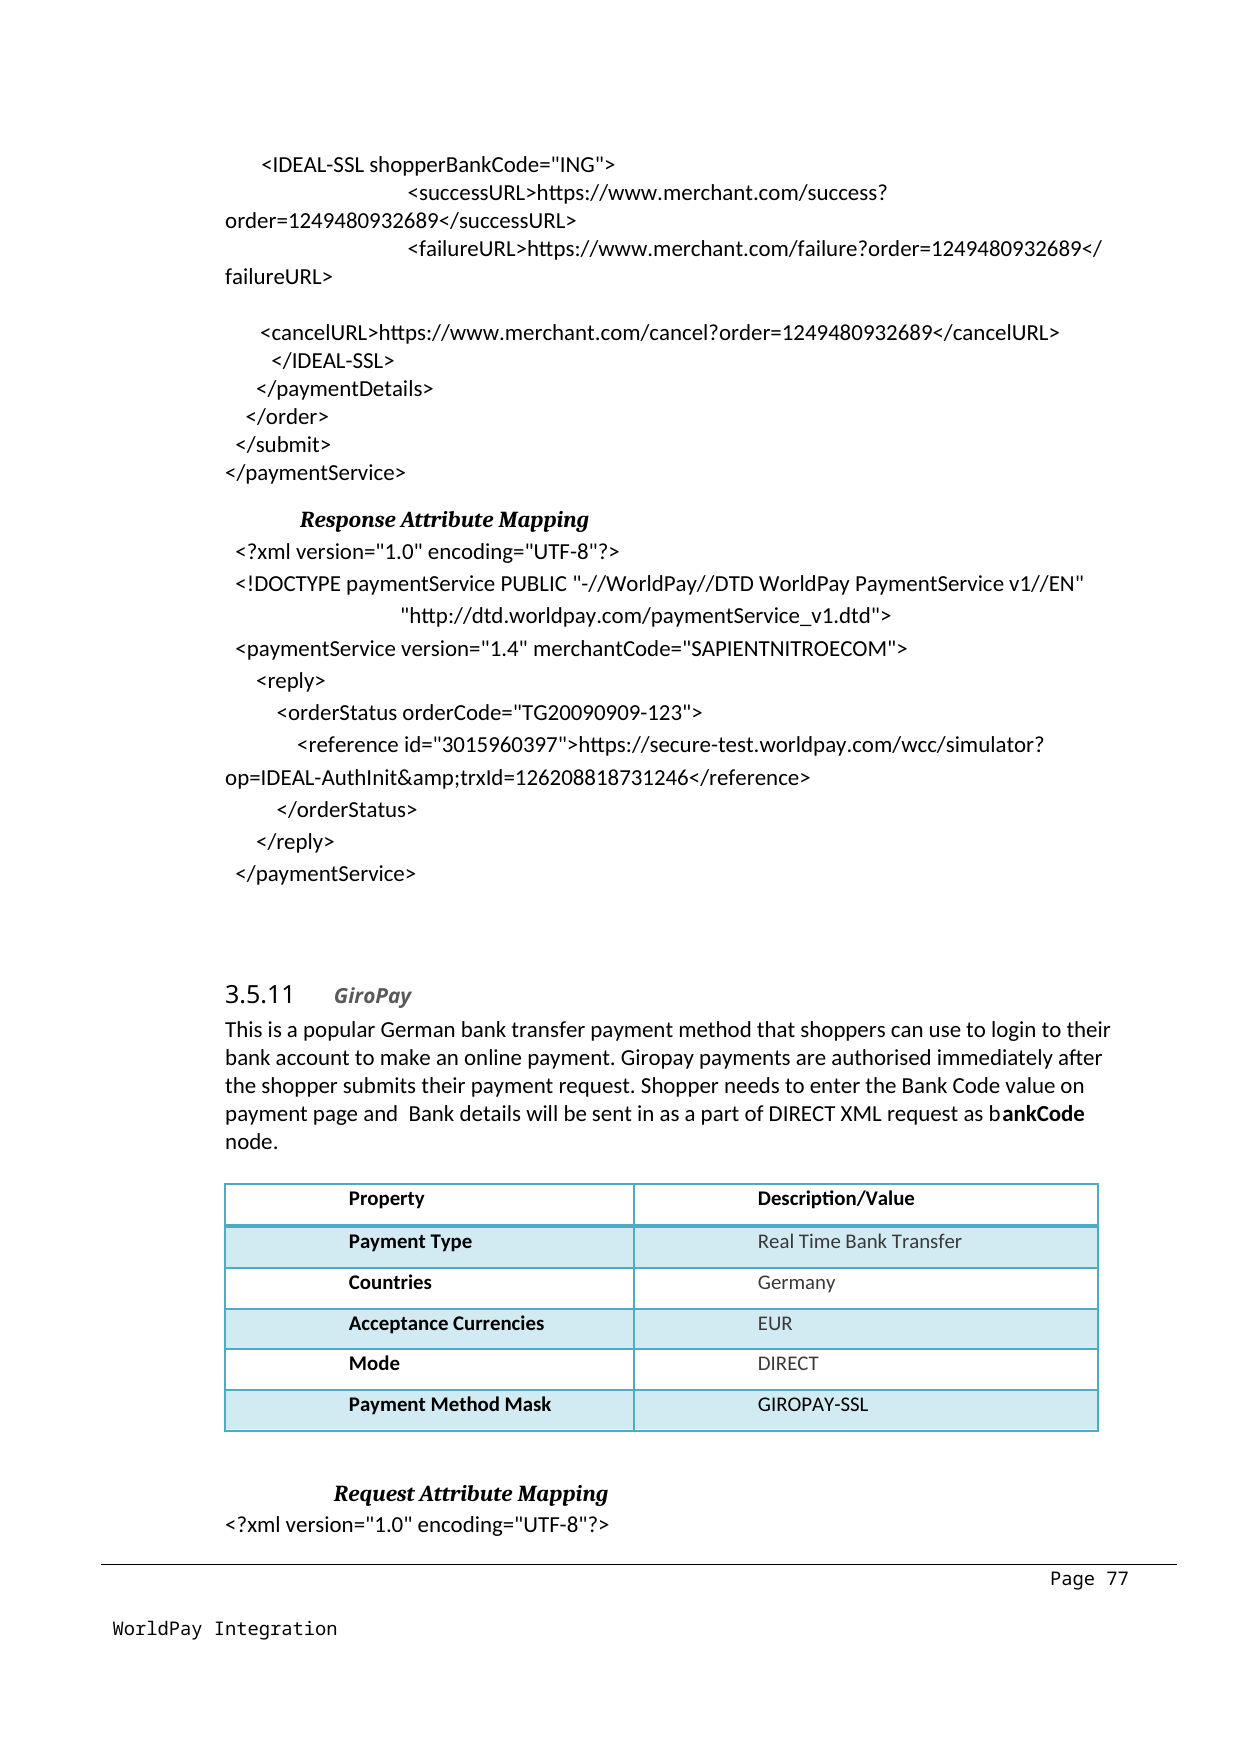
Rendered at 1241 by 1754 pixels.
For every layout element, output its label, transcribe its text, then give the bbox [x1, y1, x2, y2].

subtitle Response Attribute Mapping [300, 507, 1128, 533]
subtitle Request Attribute Mapping [300, 1480, 1128, 1507]
table_cell Real Time Bank Transfer [635, 1228, 1097, 1267]
text <successURL>https://www.merchant.com/success?order=1249480932689</successURL> [225, 178, 1128, 234]
text <reply> [225, 666, 1128, 694]
text <orderStatus orderCode="TG20090909-123"> [225, 698, 1128, 726]
text </reply> [225, 827, 1128, 855]
text <IDEAL-SSL shopperBankCode="ING"> [225, 150, 1128, 178]
text </orderStatus> [225, 795, 1128, 823]
table_header Description/Value [635, 1185, 1097, 1224]
table_header Property [226, 1185, 633, 1224]
text <failureURL>https://www.merchant.com/failure?order=1249480932689</failureURL> [225, 234, 1128, 290]
text This is a popular German bank transfer payment method that shoppers can use to login to their bank account to make an online payment. Giropay payments are authorised immediately after the shopper submits their payment request. Shopper needs to enter the Bank Code value on payment page and Bank details will be sent in as a part of DIRECT XML request as bankCode node. [225, 1015, 1128, 1155]
text <paymentService version="1.4" merchantCode="SAPIENTNITROECOM"> [225, 634, 1128, 662]
table_cell Mode [226, 1350, 633, 1389]
text </submit> [225, 430, 1128, 458]
text </paymentService> [225, 458, 1128, 486]
text </order> [225, 402, 1128, 430]
text <?xml version="1.0" encoding="UTF-8"?> [225, 537, 1128, 565]
table_cell Countries [226, 1269, 633, 1308]
table_cell Acceptance Currencies [226, 1310, 633, 1348]
table_cell Payment Method Mask [226, 1391, 633, 1429]
table_cell Payment Type [226, 1228, 633, 1267]
text </paymentDetails> [225, 374, 1128, 402]
text <?xml version="1.0" encoding="UTF-8"?> [225, 1511, 1128, 1539]
text </IDEAL-SSL> [225, 346, 1128, 374]
table_cell DIRECT [635, 1350, 1097, 1389]
text <cancelURL>https://www.merchant.com/cancel?order=1249480932689</cancelURL> [225, 290, 1128, 346]
text <!DOCTYPE paymentService PUBLIC "-//WorldPay//DTD WorldPay PaymentService v1//EN" [225, 569, 1128, 597]
subtitle GiroPay [225, 977, 1128, 1011]
table_cell EUR [635, 1310, 1097, 1348]
table_cell GIROPAY-SSL [635, 1391, 1097, 1429]
table_cell Germany [635, 1269, 1097, 1308]
text </paymentService> [225, 859, 1128, 887]
text "http://dtd.worldpay.com/paymentService_v1.dtd"> [225, 602, 1128, 630]
text <reference id="3015960397">https://secure-test.worldpay.com/wcc/simulator?op=IDEAL-AuthInit&amp;trxId=126208818731246</reference> [225, 730, 1128, 791]
